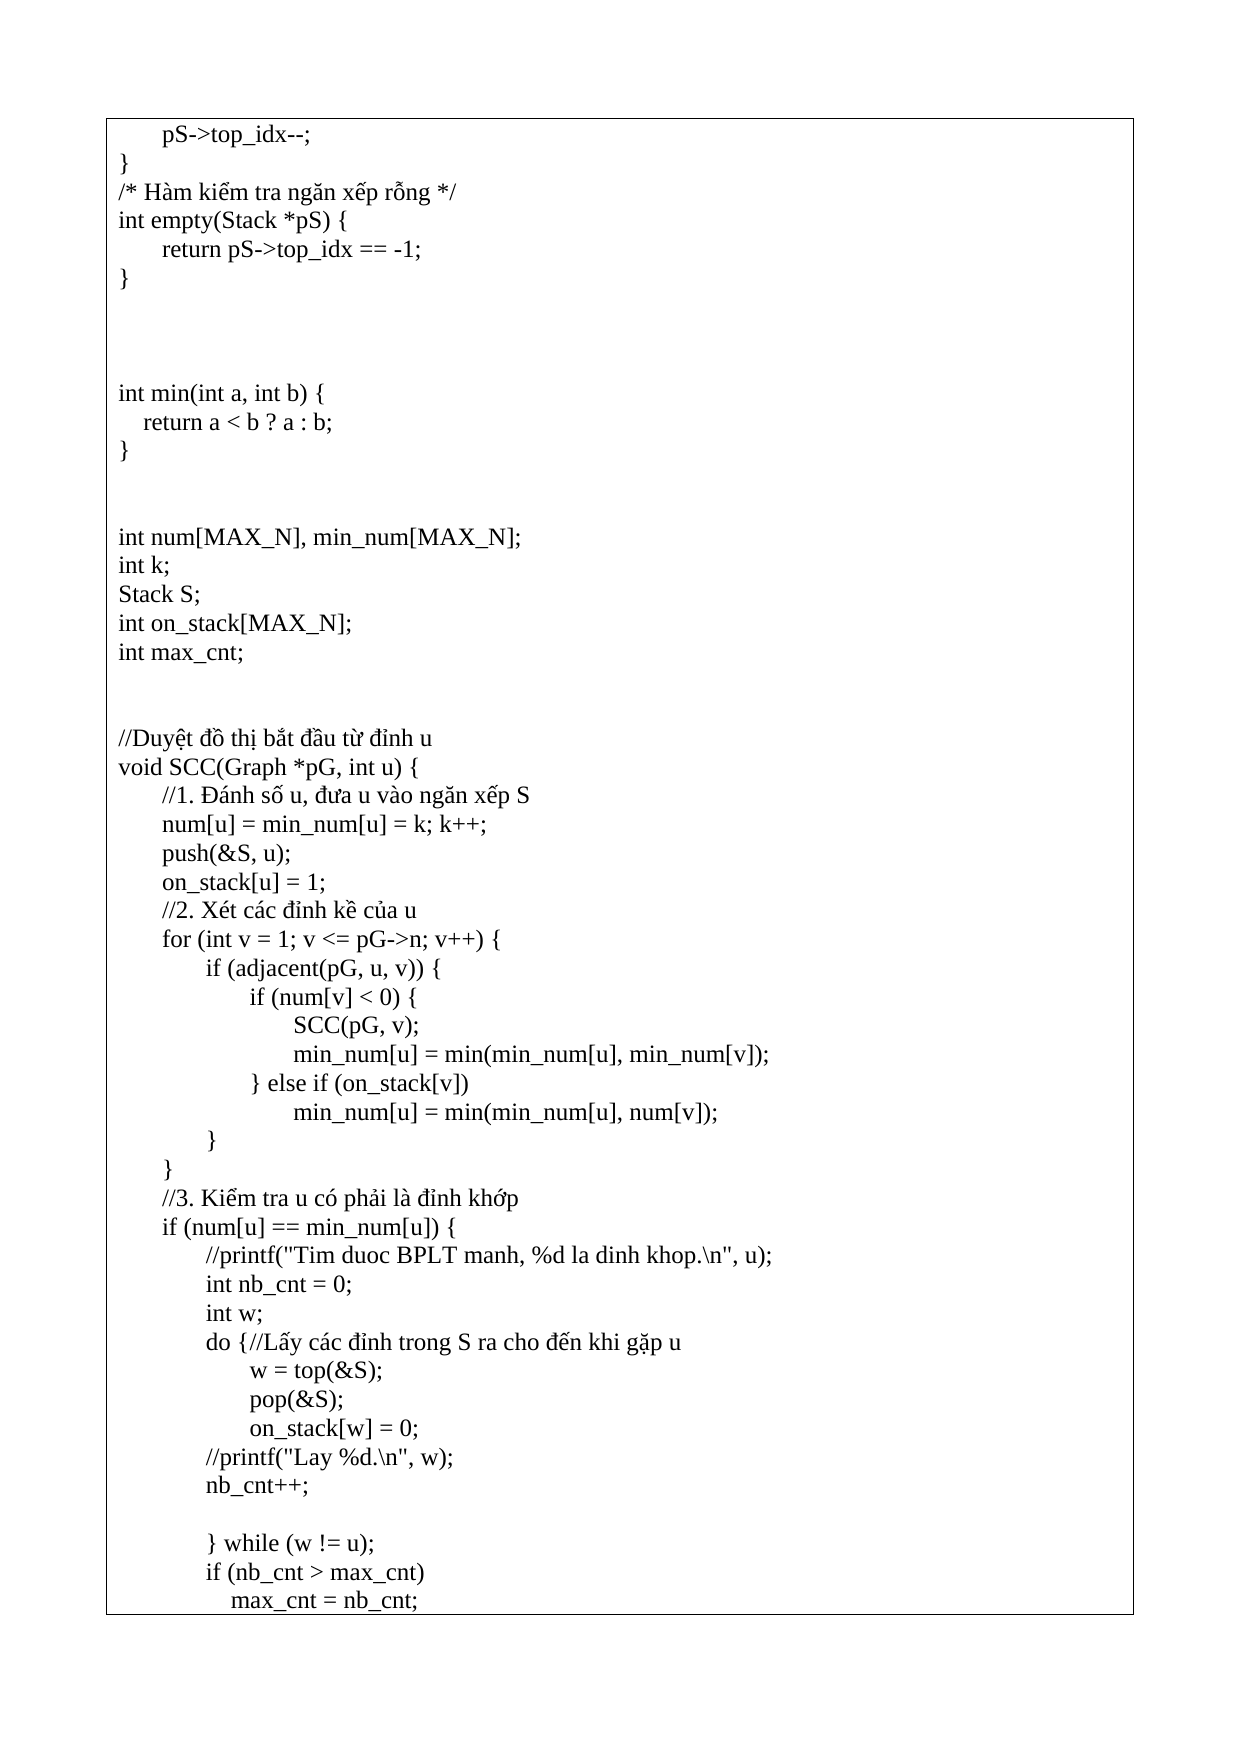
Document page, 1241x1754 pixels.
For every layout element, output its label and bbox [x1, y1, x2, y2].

table_cell [107, 119, 1133, 1614]
